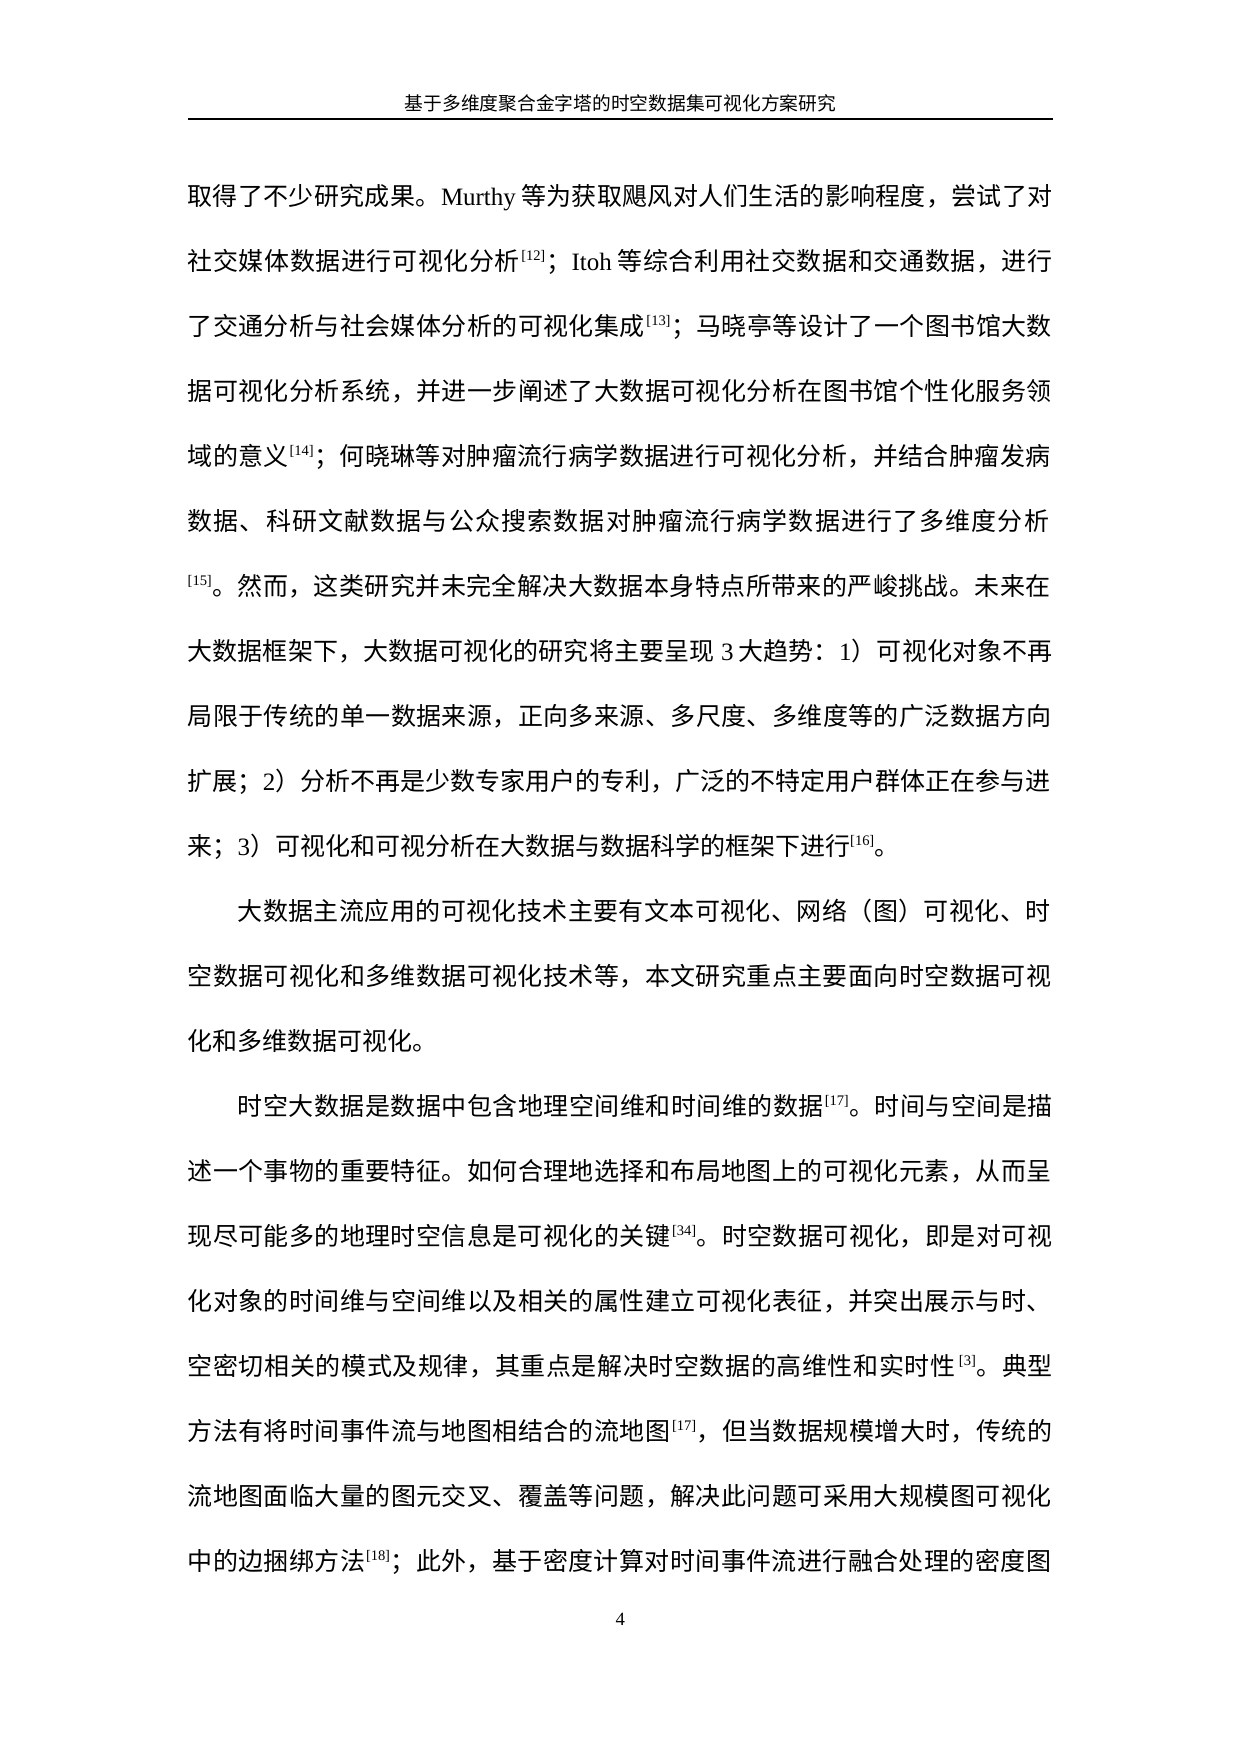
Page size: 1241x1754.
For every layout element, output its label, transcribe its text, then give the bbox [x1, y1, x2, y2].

text 大数据主流应用的可视化技术主要有文本可视化、网络（图）可视化、时空数据可视化和多维数据可视化技术等，本文研究重点主要面向时空数据可视化和多维数据可视化。 [187, 877, 1053, 1072]
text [187, 162, 1053, 877]
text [187, 1072, 1053, 1592]
